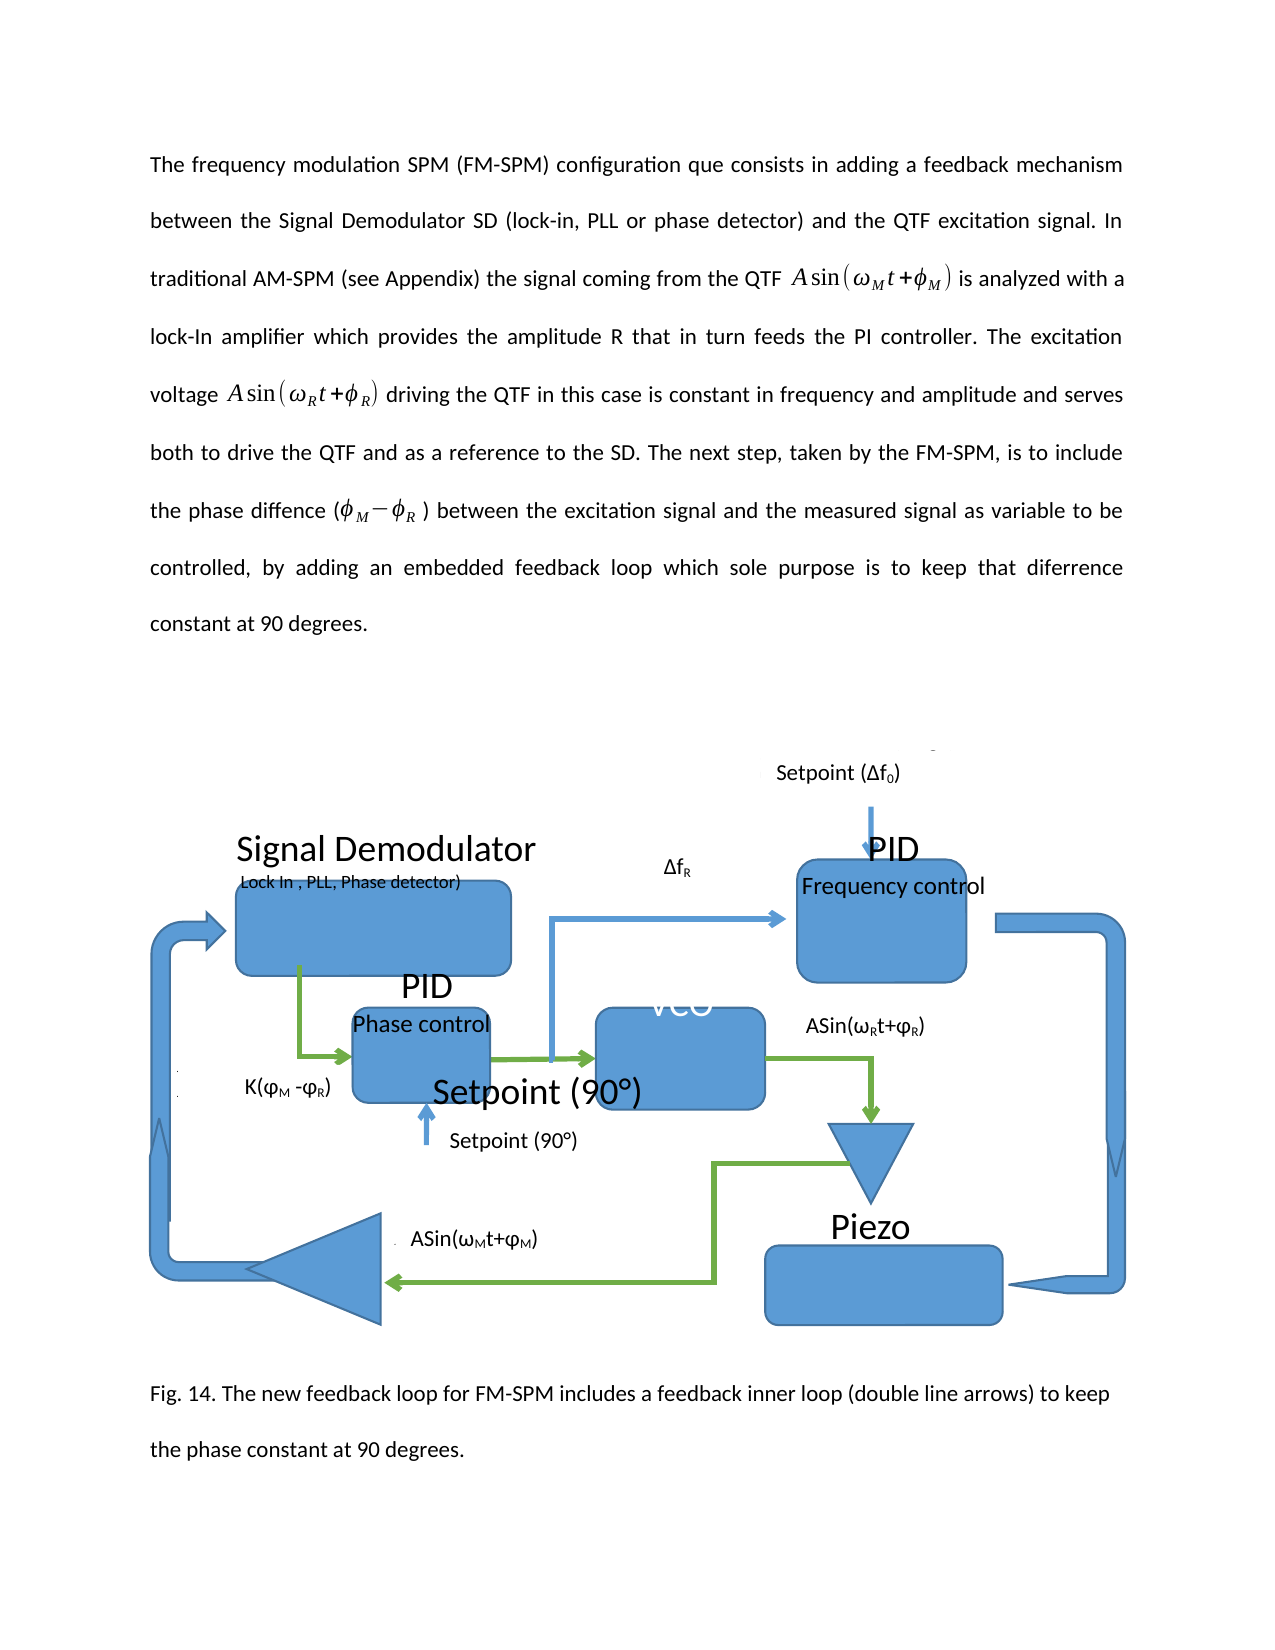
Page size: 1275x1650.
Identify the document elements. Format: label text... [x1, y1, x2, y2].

text The frequency modulation SPM (FM-SPM) configuration que consists in adding a feedback mechanism between the Signal Demodulator SD (lock-in, PLL or phase detector) and the QTF excitation signal. In traditional AM-SPM (see Appendix) the signal coming from the QTF is analyzed with a lock-In amplifier which provides the amplitude R that in turn feeds the PI controller. The excitation voltage driving the QTF in this case is constant in frequency and amplitude and serves both to drive the QTF and as a reference to the SD. The next step, taken by the FM-SPM, is to include the phase diffence ( ) between the excitation signal and the measured signal as variable to be controlled, by adding an embedded feedback loop which sole purpose is to keep that diferrence constant at 90 degrees. [150, 150, 1125, 638]
text Fig. 14. The new feedback loop for FM-SPM includes a feedback inner loop (double line arrows) to keep the phase constant at 90 degrees. [150, 1379, 1125, 1463]
